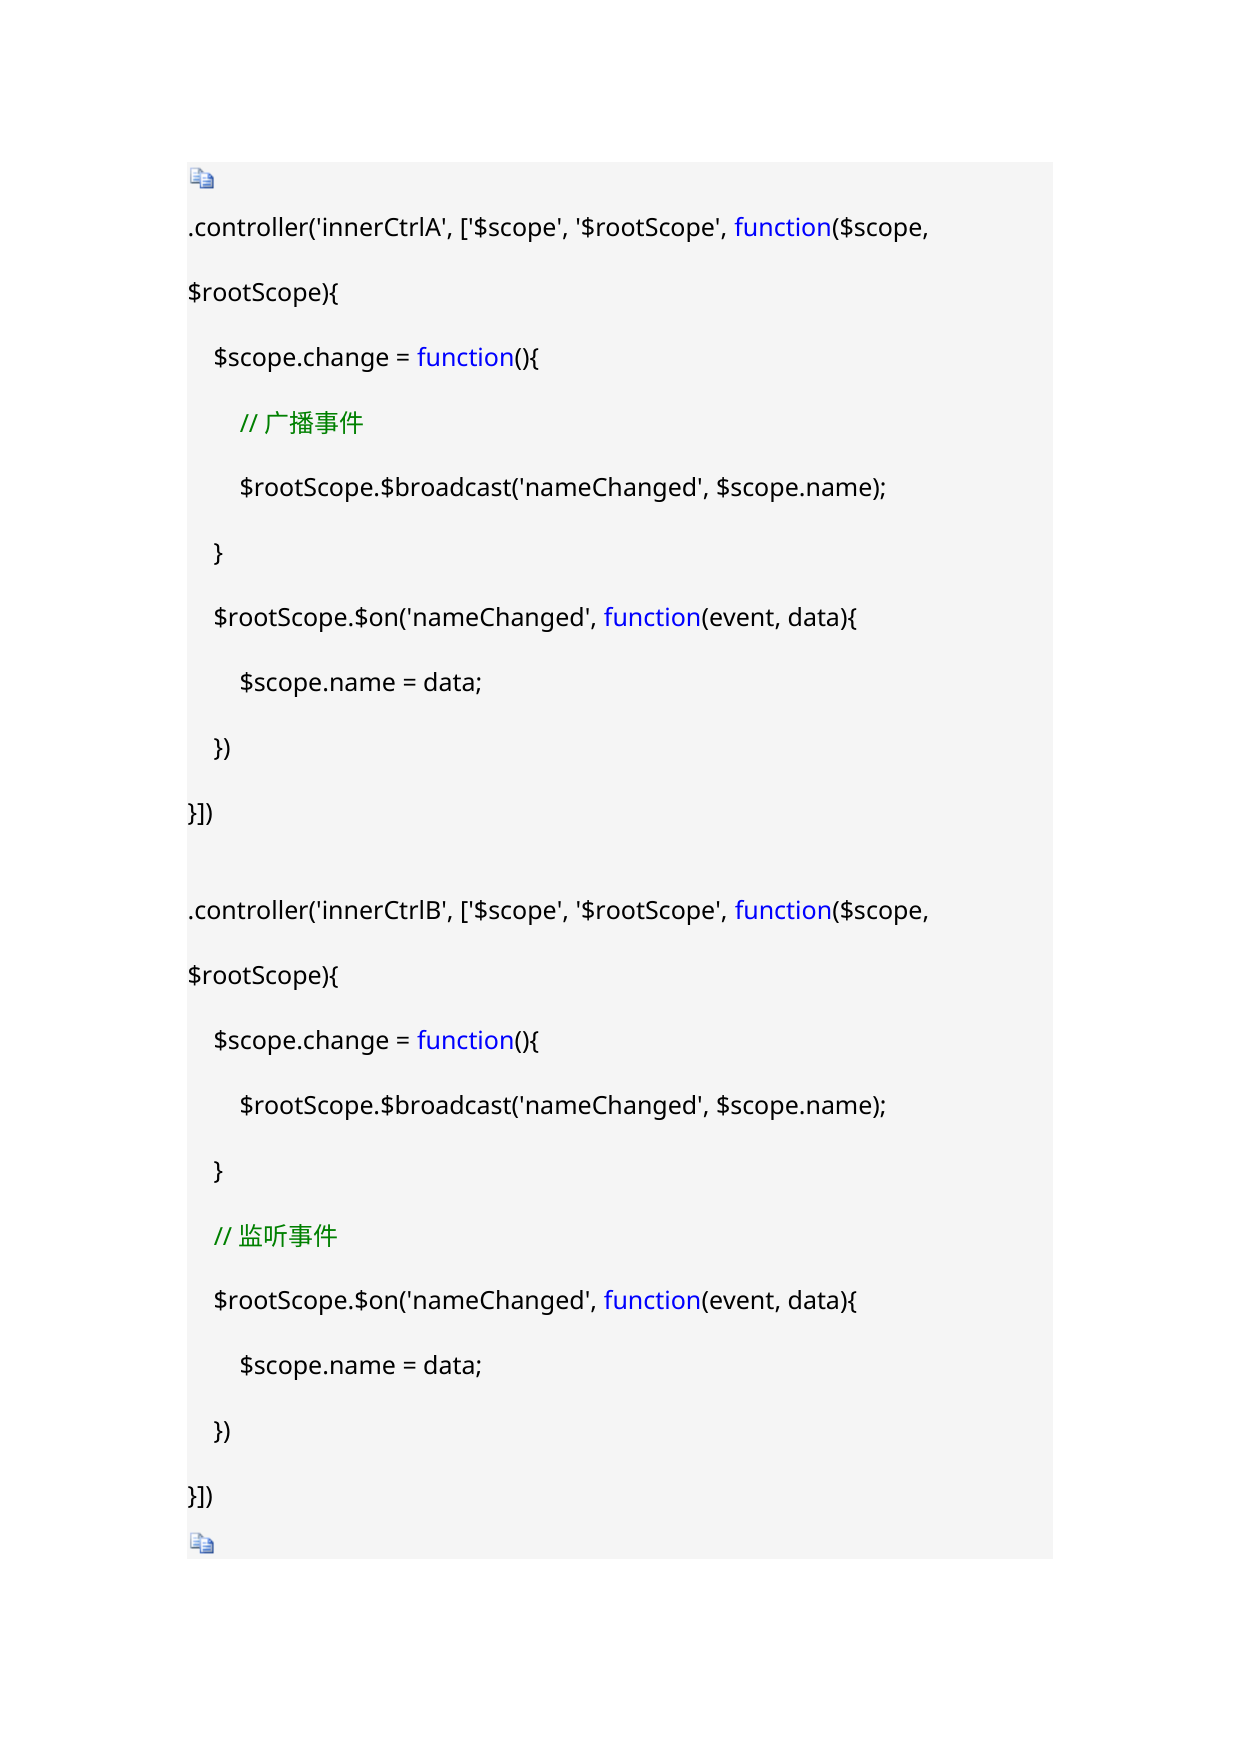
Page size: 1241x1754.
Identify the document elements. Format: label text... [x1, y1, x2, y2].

text // 广播事件 [187, 389, 1053, 454]
text $rootScope.$on('nameChanged', function(event, data){ [187, 584, 1053, 649]
text } [187, 519, 1053, 584]
text }]) [187, 779, 1053, 844]
text }) [187, 714, 1053, 779]
text }]) [187, 1462, 1053, 1527]
picture [187, 162, 219, 194]
text // 监听事件 [187, 1202, 1053, 1267]
picture [187, 1527, 219, 1559]
text $scope.change = function(){ [187, 1007, 1053, 1072]
text $rootScope.$broadcast('nameChanged', $scope.name); [187, 454, 1053, 519]
text $scope.name = data; [187, 1332, 1053, 1397]
text $scope.name = data; [187, 649, 1053, 714]
text $rootScope.$broadcast('nameChanged', $scope.name); [187, 1072, 1053, 1137]
text } [187, 1137, 1053, 1202]
text $rootScope.$on('nameChanged', function(event, data){ [187, 1267, 1053, 1332]
text $scope.change = function(){ [187, 324, 1053, 389]
text .controller('innerCtrlA', ['$scope', '$rootScope', function($scope, $rootScope){ [187, 194, 1053, 324]
text }) [187, 1397, 1053, 1462]
text .controller('innerCtrlB', ['$scope', '$rootScope', function($scope, $rootScope){ [187, 877, 1053, 1007]
